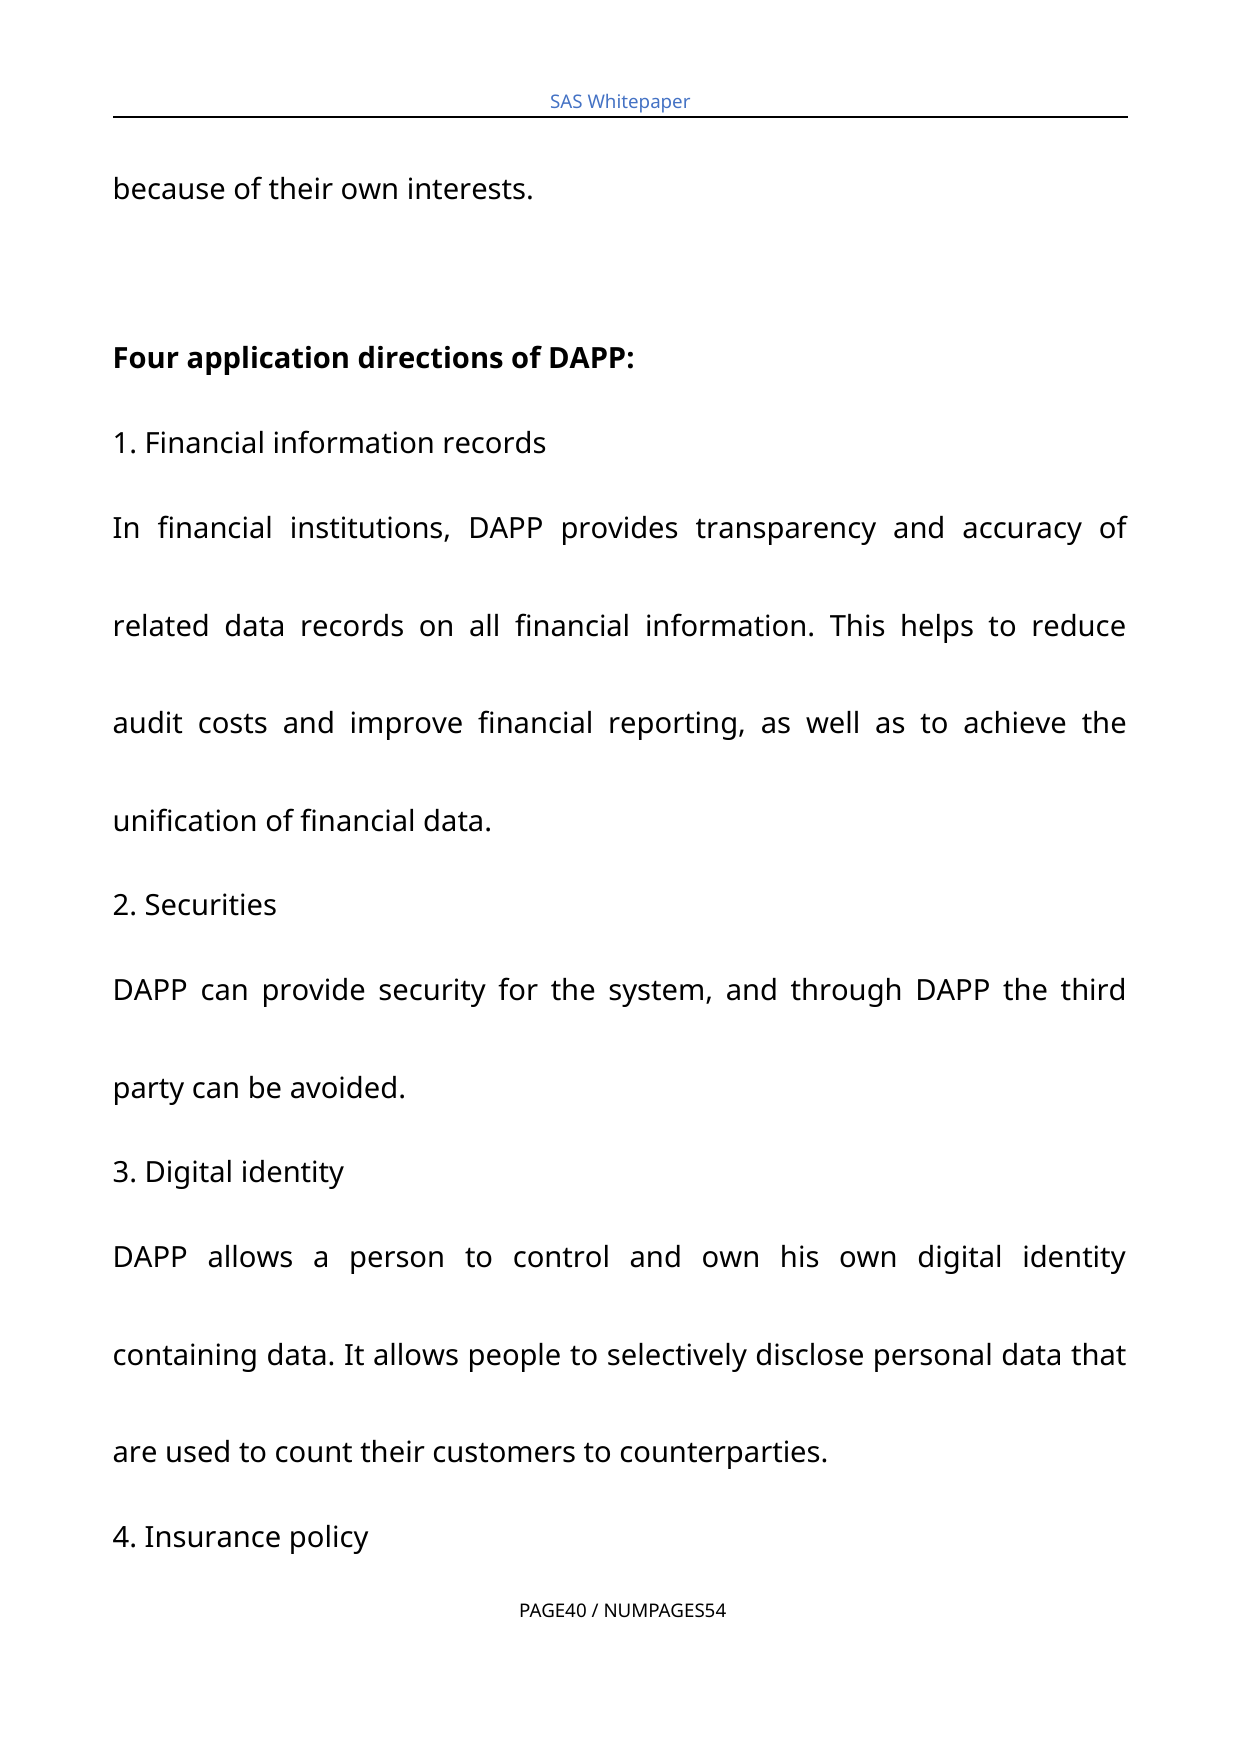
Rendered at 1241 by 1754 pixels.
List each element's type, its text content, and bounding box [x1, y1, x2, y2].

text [112, 156, 1128, 221]
text Four application directions of DAPP: [112, 325, 1128, 390]
text 4. Insurance policy [112, 1504, 1128, 1569]
text 1. Financial information records [112, 410, 1128, 475]
text 2. Securities [112, 872, 1128, 937]
text DAPP can provide security for the system, and through DAPP the third party can be avoided. [112, 957, 1128, 1119]
text In financial institutions, DAPP provides transparency and accuracy of related data records on all financial information. This helps to reduce audit costs and improve financial reporting, as well as to achieve the unification of financial data. [112, 495, 1128, 852]
text 3. Digital identity [112, 1139, 1128, 1204]
text DAPP allows a person to control and own his own digital identity containing data. It allows people to selectively disclose personal data that are used to count their customers to counterparties. [112, 1224, 1128, 1484]
